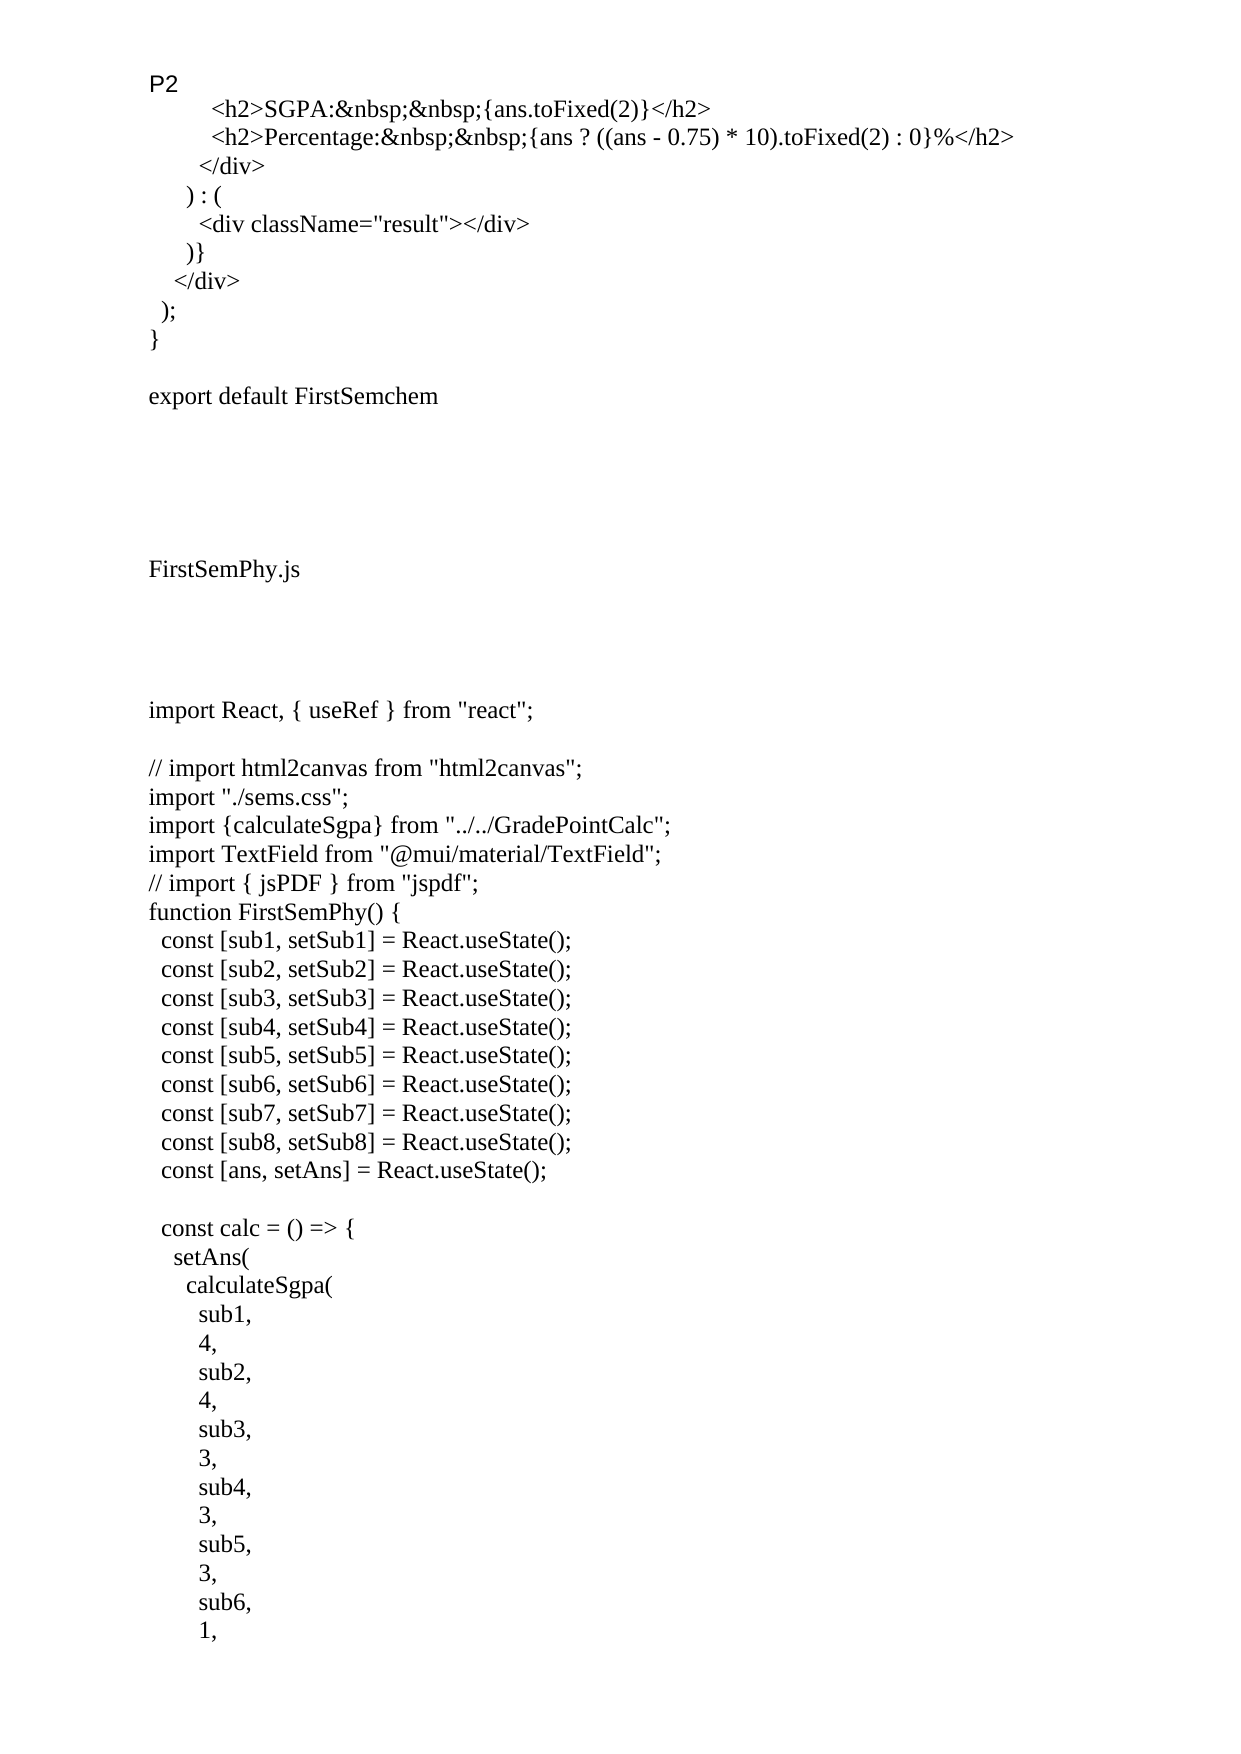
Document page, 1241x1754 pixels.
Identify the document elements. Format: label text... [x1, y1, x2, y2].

subtitle sub4, [93, 1472, 1161, 1500]
subtitle 3, [93, 1500, 1161, 1529]
subtitle function FirstSemPhy() { [93, 897, 1161, 925]
subtitle import {calculateSgpa} from "../../GradePointCalc"; [93, 810, 1161, 839]
subtitle sub3, [93, 1414, 1161, 1443]
subtitle 3, [93, 1558, 1161, 1587]
subtitle const [sub7, setSub7] = React.useState(); [93, 1098, 1161, 1127]
subtitle const [sub2, setSub2] = React.useState(); [93, 954, 1161, 983]
subtitle const [sub8, setSub8] = React.useState(); [93, 1127, 1161, 1155]
subtitle <div className="result"></div> [93, 209, 1161, 237]
subtitle )} [93, 237, 1161, 266]
subtitle const [sub4, setSub4] = React.useState(); [93, 1012, 1161, 1040]
subtitle const calc = () => { [93, 1213, 1161, 1242]
subtitle </div> [93, 151, 1161, 180]
subtitle sub5, [93, 1529, 1161, 1558]
subtitle </div> [93, 266, 1161, 295]
subtitle const [sub6, setSub6] = React.useState(); [93, 1069, 1161, 1098]
subtitle ); [93, 295, 1161, 324]
subtitle export default FirstSemchem [93, 381, 1161, 410]
subtitle 4, [93, 1328, 1161, 1357]
subtitle <h2>Percentage:&nbsp;&nbsp;{ans ? ((ans - 0.75) * 10).toFixed(2) : 0}%</h2> [93, 122, 1161, 151]
subtitle // import { jsPDF } from "jspdf"; [93, 868, 1161, 897]
subtitle } [93, 324, 1161, 352]
subtitle const [ans, setAns] = React.useState(); [93, 1155, 1161, 1184]
subtitle import "./sems.css"; [93, 782, 1161, 810]
subtitle import React, { useRef } from "react"; [93, 695, 1161, 724]
subtitle 1, [93, 1615, 1161, 1644]
subtitle ) : ( [93, 180, 1161, 209]
subtitle <h2>SGPA:&nbsp;&nbsp;{ans.toFixed(2)}</h2> [93, 94, 1161, 122]
subtitle sub2, [93, 1357, 1161, 1385]
subtitle const [sub1, setSub1] = React.useState(); [93, 925, 1161, 954]
subtitle import TextField from "@mui/material/TextField"; [93, 839, 1161, 868]
subtitle 4, [93, 1385, 1161, 1414]
subtitle setAns( [93, 1242, 1161, 1270]
subtitle calculateSgpa( [93, 1270, 1161, 1299]
subtitle sub1, [93, 1299, 1161, 1328]
subtitle // import html2canvas from "html2canvas"; [93, 753, 1161, 782]
subtitle 3, [93, 1443, 1161, 1472]
subtitle sub6, [93, 1587, 1161, 1615]
subtitle FirstSemPhy.js [93, 554, 1161, 582]
subtitle const [sub5, setSub5] = React.useState(); [93, 1040, 1161, 1069]
subtitle const [sub3, setSub3] = React.useState(); [93, 983, 1161, 1012]
